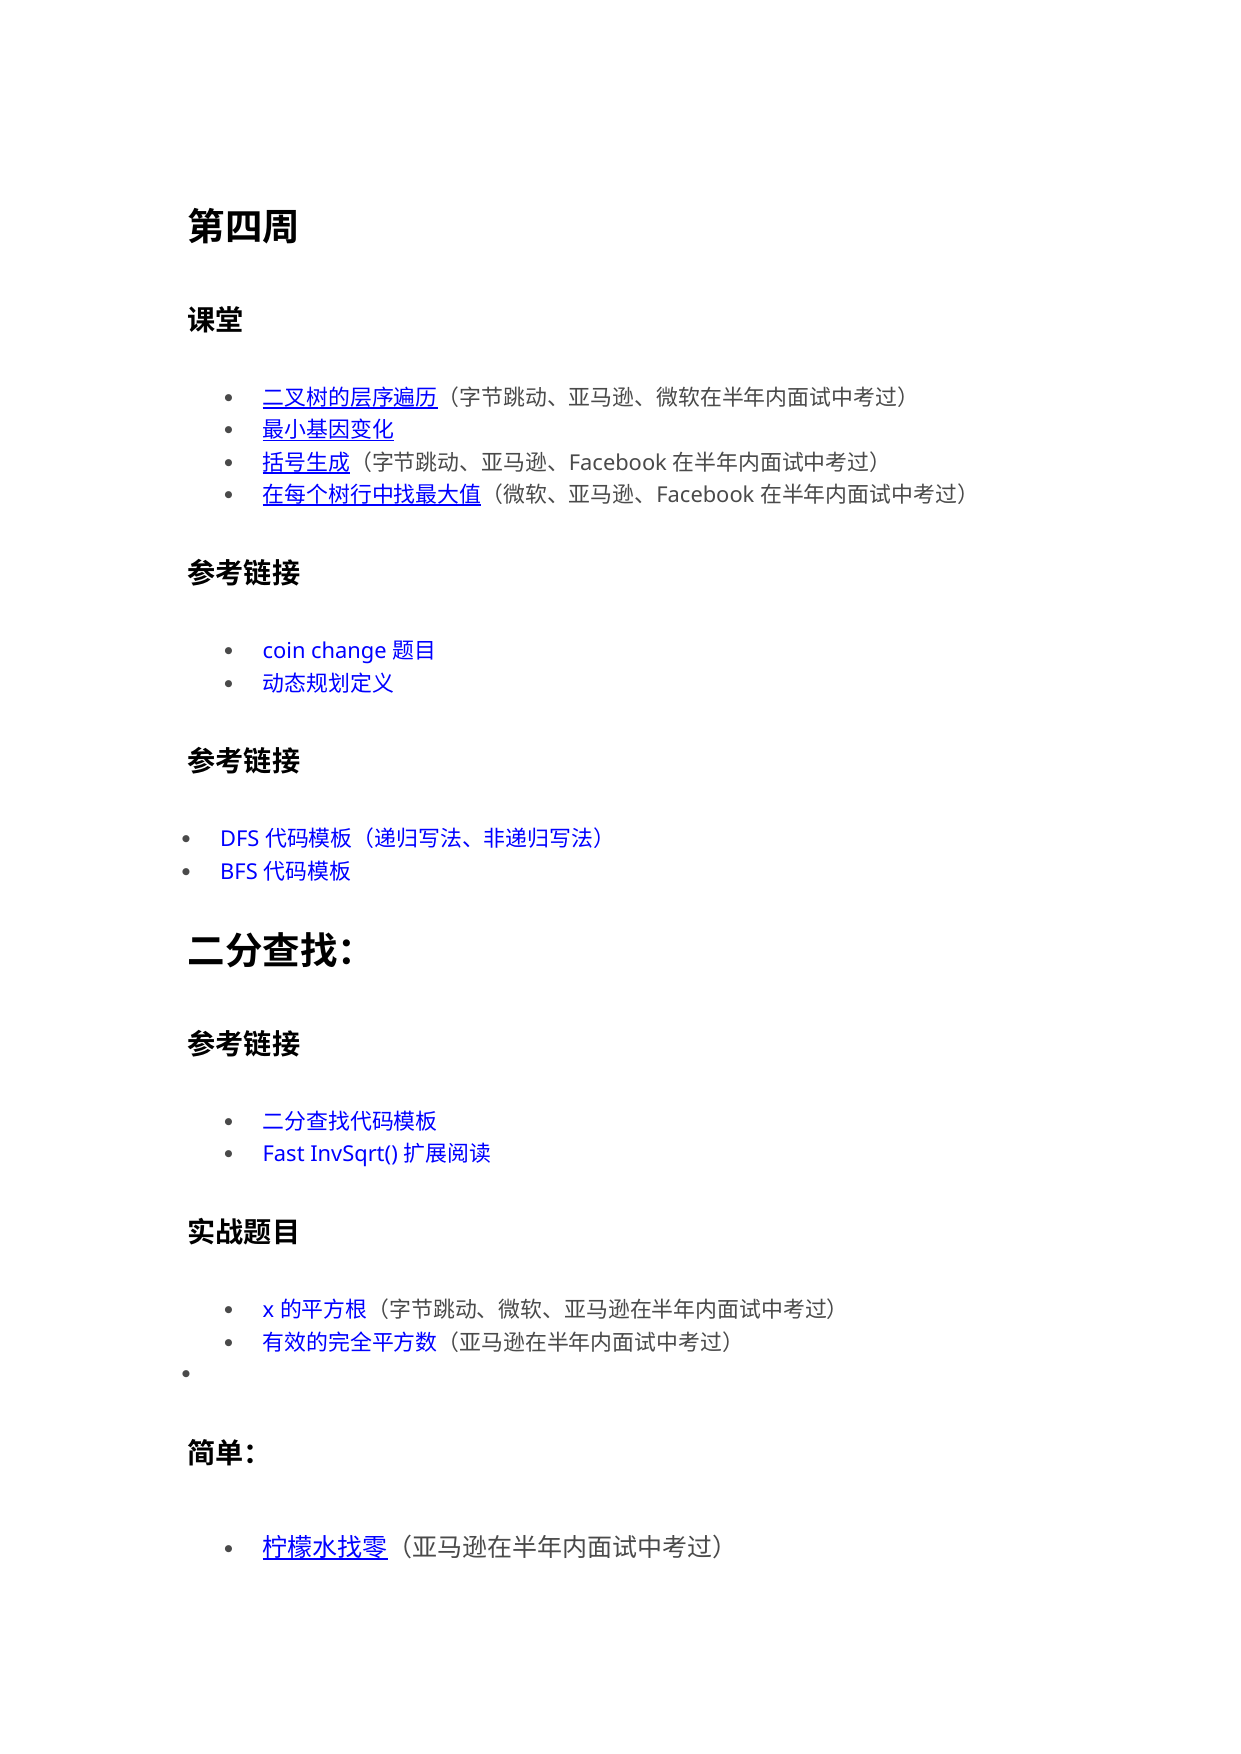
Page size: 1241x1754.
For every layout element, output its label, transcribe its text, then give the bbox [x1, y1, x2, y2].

list 有效的完全平方数（亚马逊在半年内面试中考过） [225, 1324, 1053, 1357]
subtitle 二分查找： [187, 915, 1053, 980]
list BFS 代码模板 [182, 854, 1053, 886]
subtitle 实战题目 [187, 1198, 1053, 1263]
list 二分查找代码模板 [225, 1104, 1053, 1136]
list 括号生成（字节跳动、亚马逊、Facebook 在半年内面试中考过） [225, 444, 1053, 477]
subtitle 课堂 [187, 285, 1053, 350]
list Fast InvSqrt() 扩展阅读 [225, 1136, 1053, 1169]
subtitle 简单： [187, 1419, 1053, 1484]
list 动态规划定义 [225, 665, 1053, 698]
list x 的平方根（字节跳动、微软、亚马逊在半年内面试中考过） [225, 1292, 1053, 1324]
subtitle 参考链接 [187, 1009, 1053, 1074]
list 在每个树行中找最大值（微软、亚马逊、Facebook 在半年内面试中考过） [225, 477, 1053, 509]
subtitle 参考链接 [187, 539, 1053, 604]
subtitle 第四周 [187, 191, 1053, 256]
list DFS 代码模板（递归写法、非递归写法） [182, 821, 1053, 854]
subtitle 参考链接 [187, 727, 1053, 792]
list coin change 题目 [225, 633, 1053, 665]
list 柠檬水找零（亚马逊在半年内面试中考过） [225, 1513, 1053, 1578]
list 二叉树的层序遍历（字节跳动、亚马逊、微软在半年内面试中考过） [225, 379, 1053, 412]
list 最小基因变化 [225, 412, 1053, 444]
